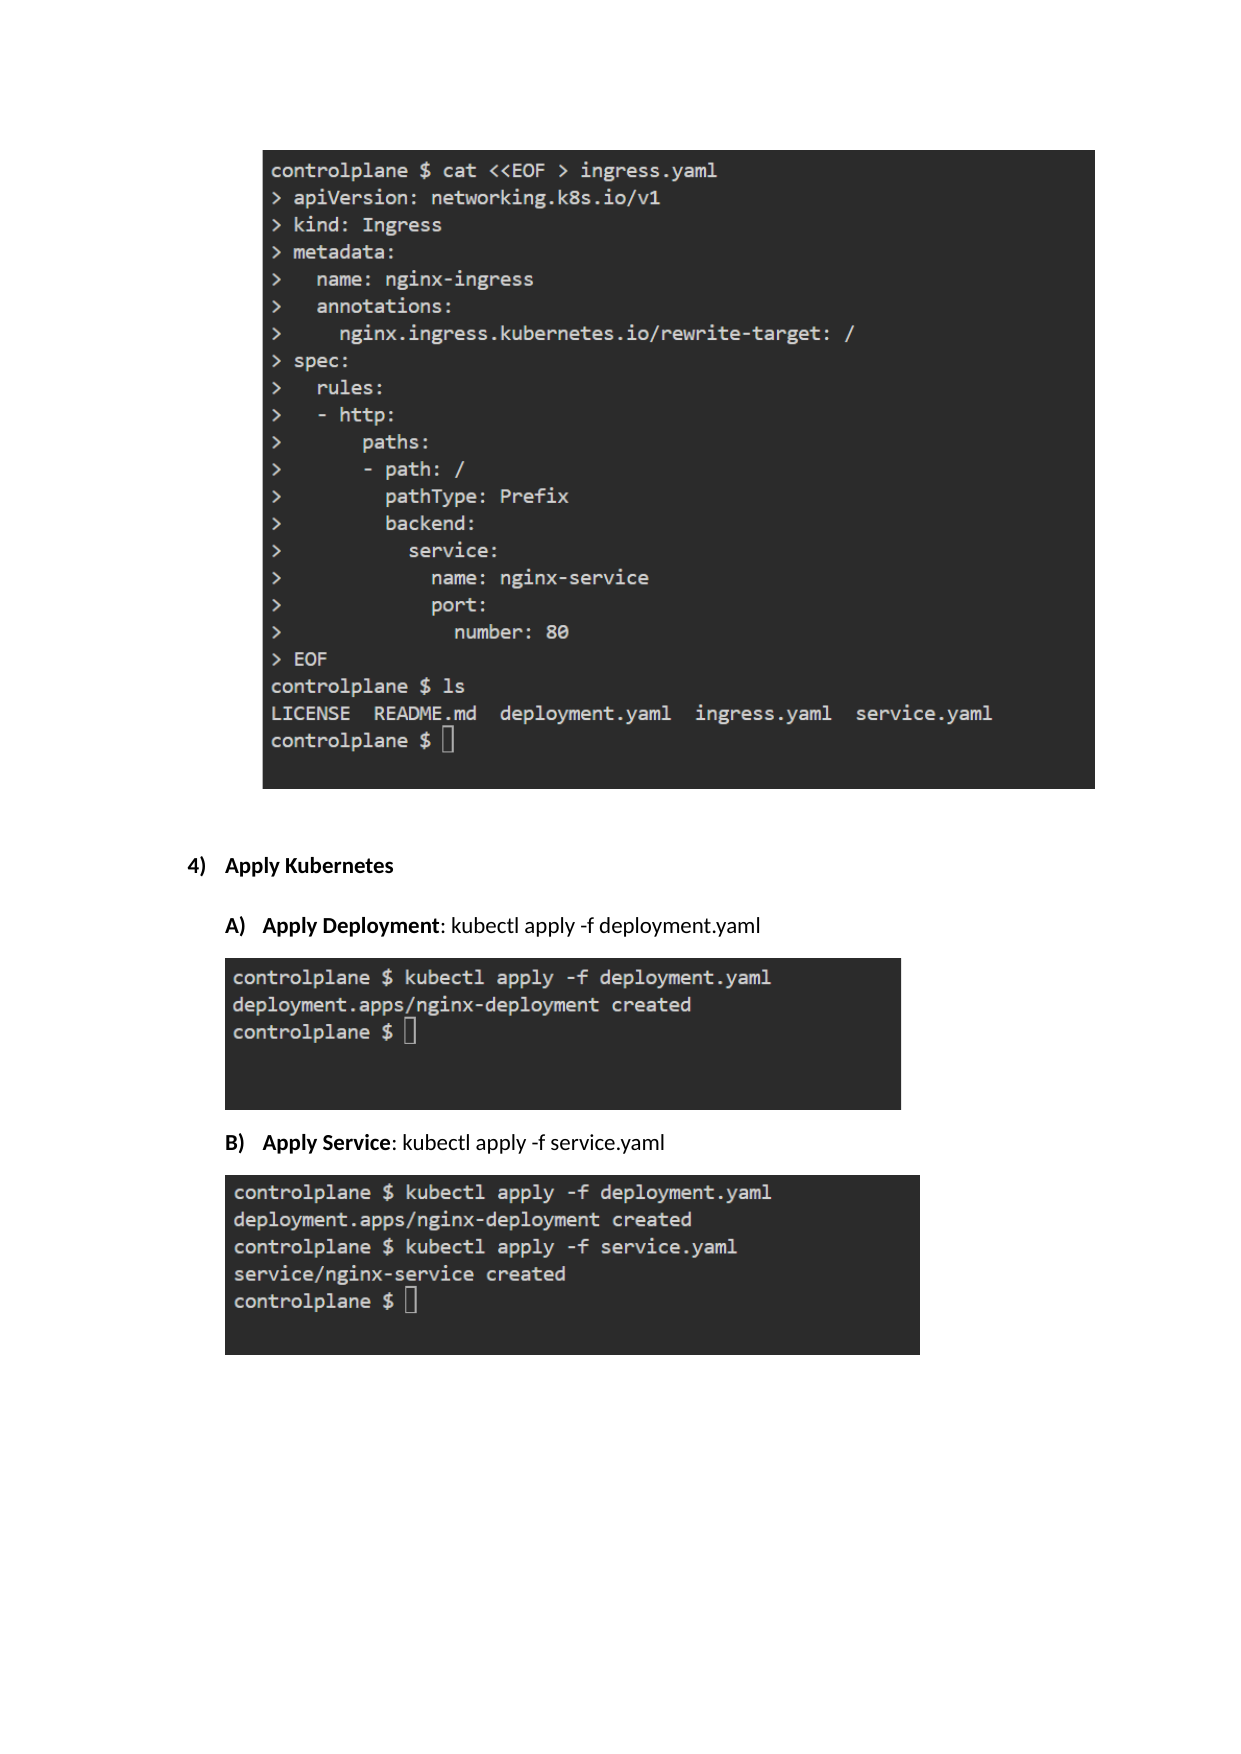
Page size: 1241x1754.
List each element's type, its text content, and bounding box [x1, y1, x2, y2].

picture [225, 1175, 920, 1355]
picture [225, 958, 902, 1110]
list Apply Deployment: kubectl apply -f deployment.yaml [225, 912, 1090, 939]
list Apply Kubernetes [187, 851, 1090, 879]
picture [262, 150, 1095, 789]
list Apply Service: kubectl apply -f service.yaml [225, 1128, 1090, 1156]
